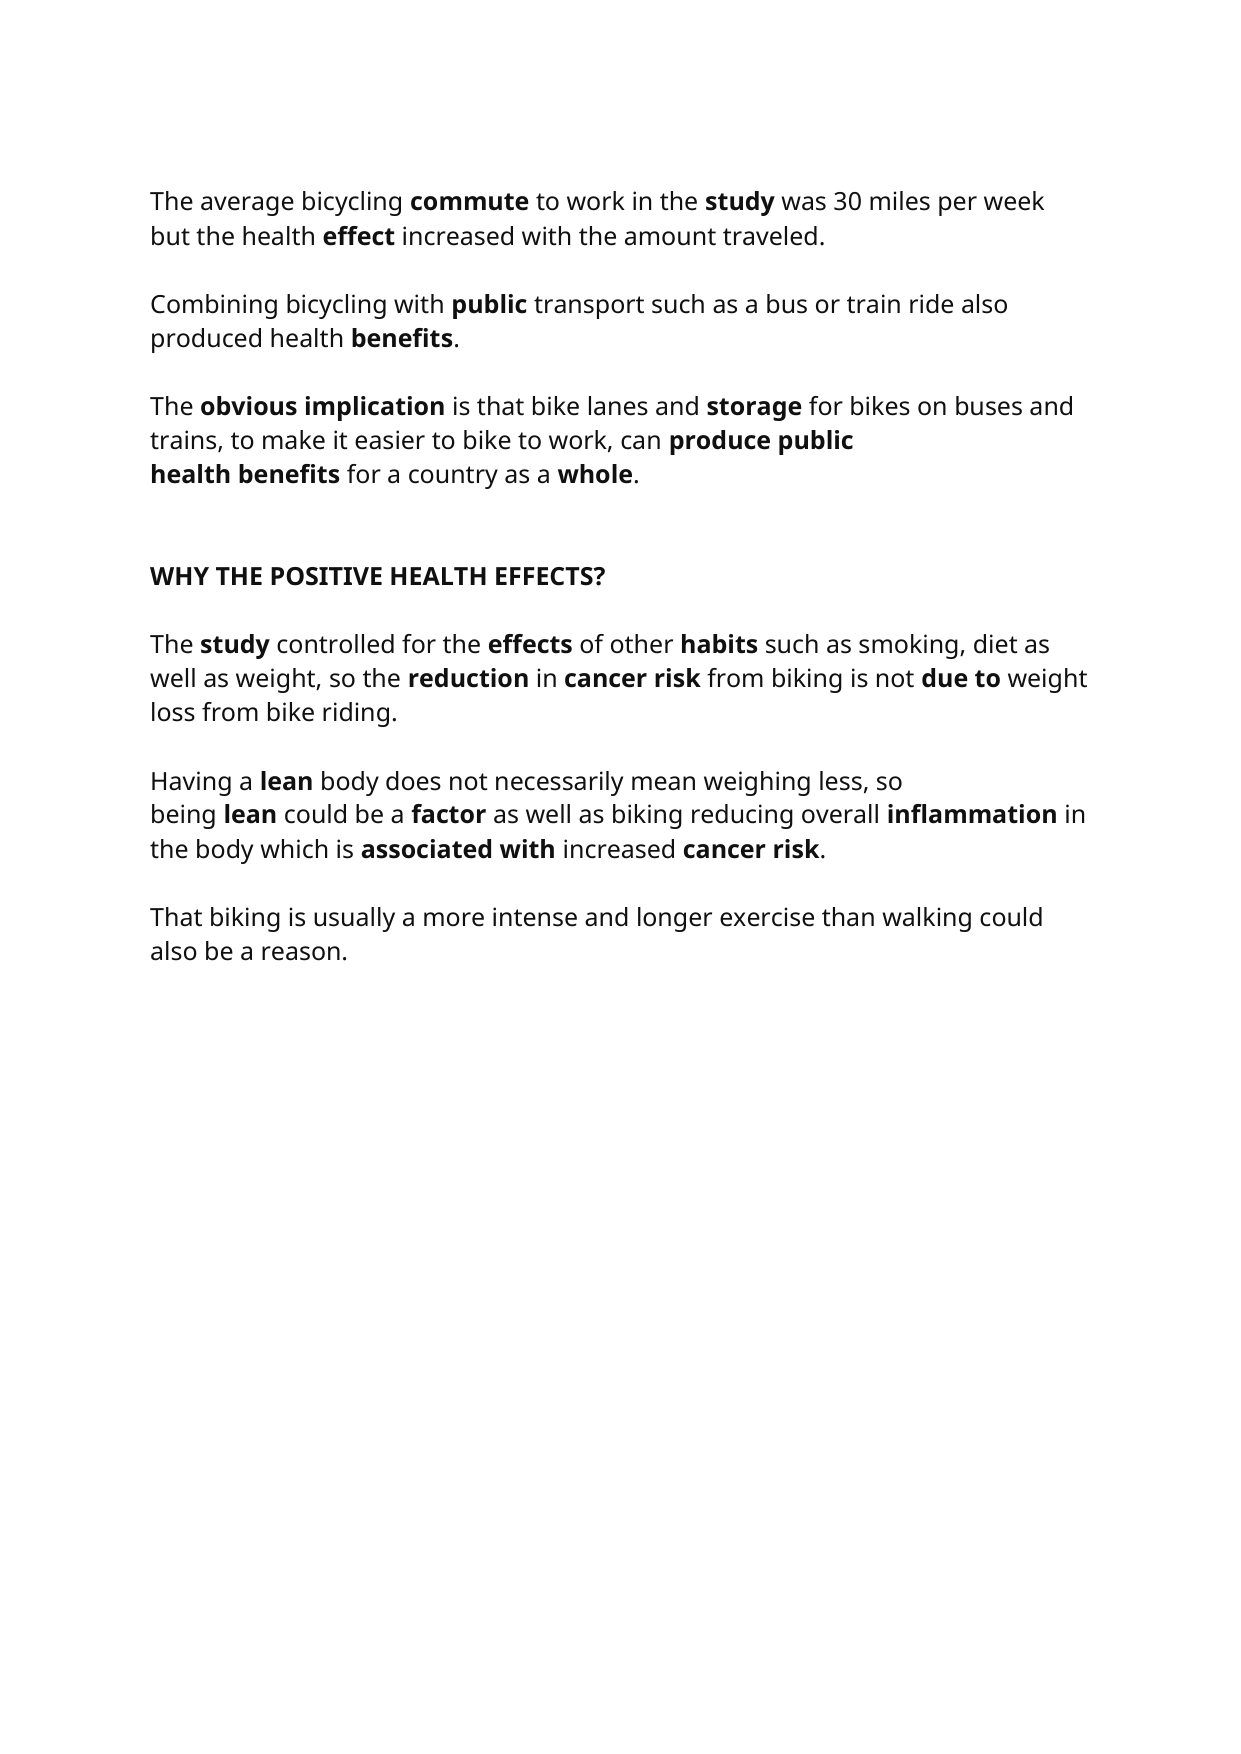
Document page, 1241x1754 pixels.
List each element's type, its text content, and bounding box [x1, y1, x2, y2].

text WHY THE POSITIVE HEALTH EFFECTS? The study controlled for the effects of other habits such as smoking, diet as well as weight, so the reduction in cancer risk from biking is not due to weight loss from bike riding. Having a lean body does not necessarily mean weighing less, so being lean could be a factor as well as biking reducing overall inflammation in the body which is associated with increased cancer risk. That biking is usually a more intense and longer exercise than walking could also be a reason. [150, 491, 1090, 967]
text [150, 150, 1090, 491]
